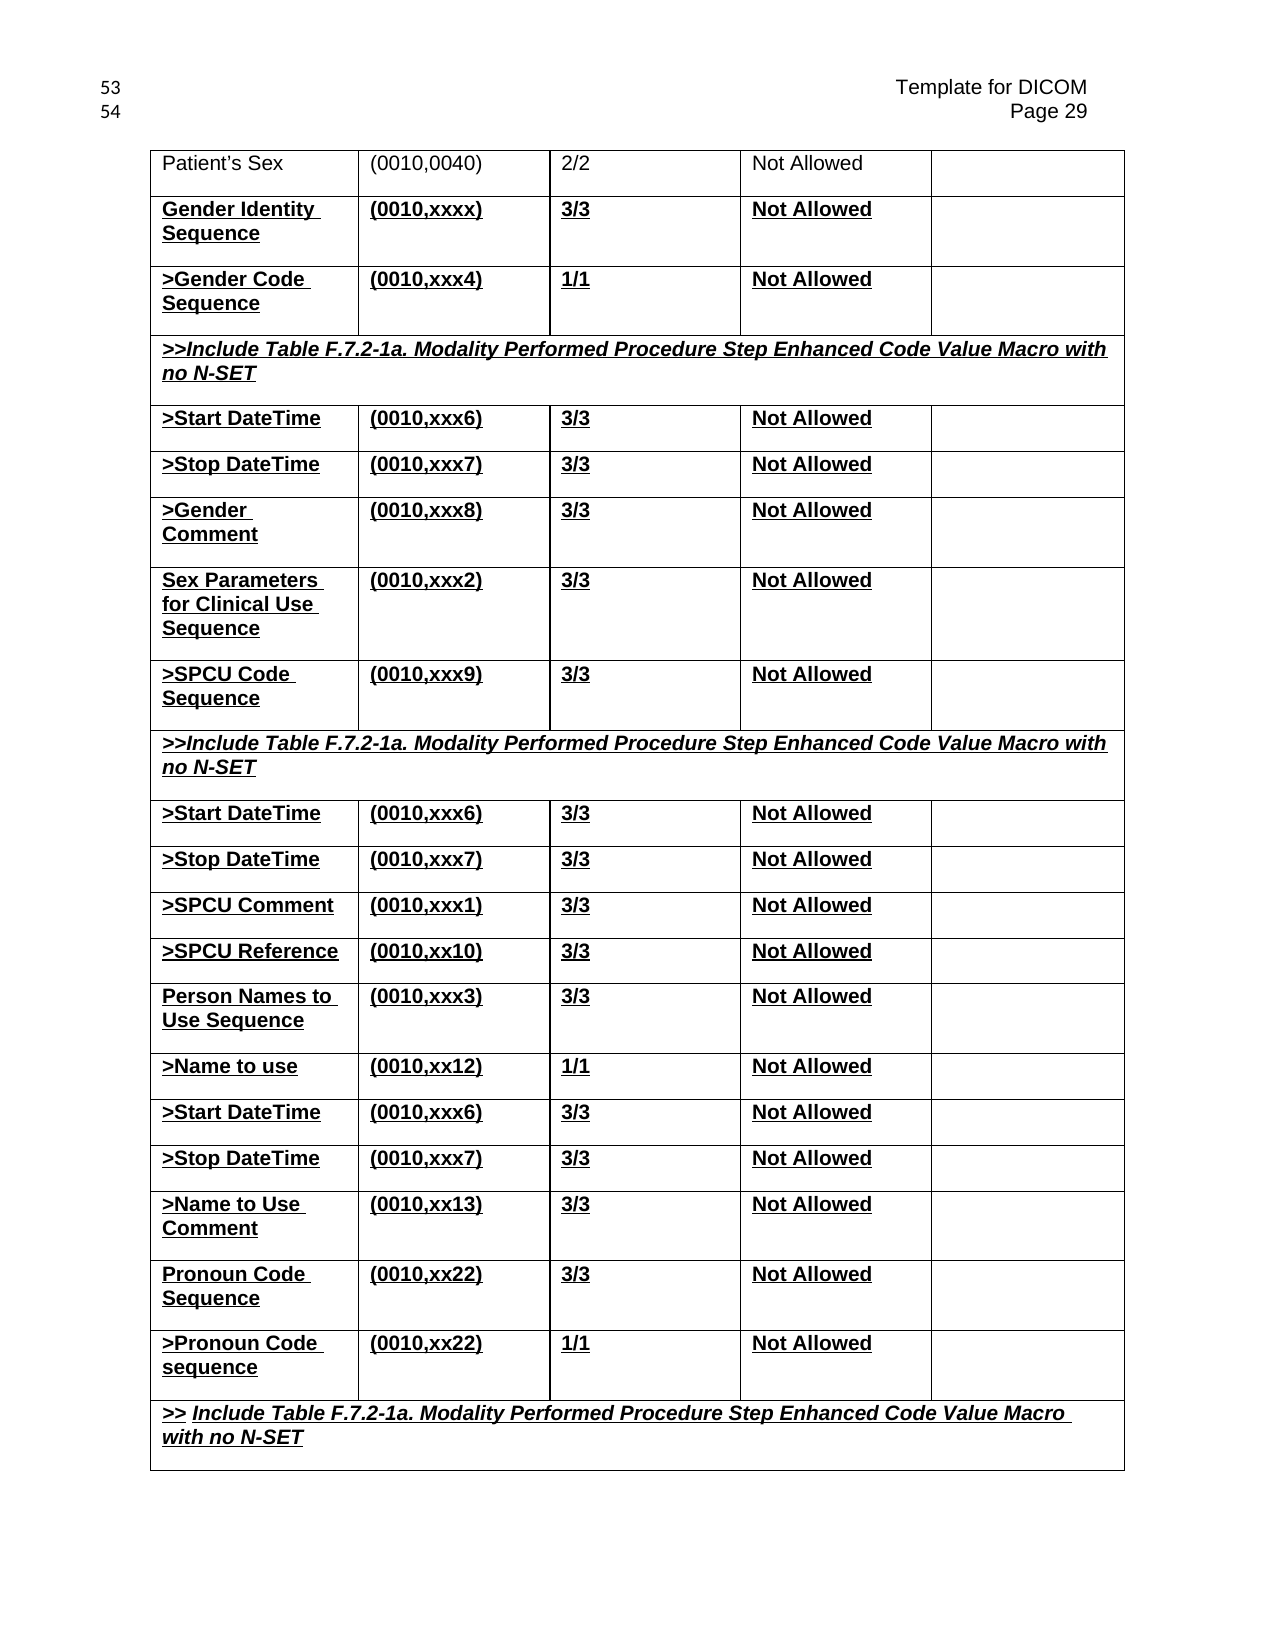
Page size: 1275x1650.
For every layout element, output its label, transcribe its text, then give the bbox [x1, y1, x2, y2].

table_cell Not Allowed [741, 847, 931, 892]
table_cell Gender Identity Sequence [151, 197, 358, 266]
table_cell (0010,xxx7) [359, 452, 549, 497]
table_cell 3/3 [551, 847, 740, 892]
table_cell 1/1 [551, 1331, 740, 1400]
table_cell (0010,xx13) [359, 1192, 549, 1260]
table_cell 3/3 [551, 939, 740, 983]
table_cell Not Allowed [741, 1146, 931, 1191]
table_cell (0010,xxx3) [359, 984, 549, 1053]
table_cell Person Names to Use Sequence [151, 984, 358, 1053]
table_cell [932, 151, 1124, 196]
table_cell Not Allowed [741, 893, 931, 937]
table_cell Not Allowed [741, 1100, 931, 1145]
table_cell [932, 847, 1124, 892]
table_cell [932, 1100, 1124, 1145]
table_cell >Start DateTime [151, 406, 358, 451]
table_cell (0010,0040) [359, 151, 549, 196]
table_cell 3/3 [551, 1261, 740, 1330]
table_cell Not Allowed [741, 568, 931, 660]
table_cell Not Allowed [741, 267, 931, 335]
table_cell [932, 197, 1124, 266]
table_cell Not Allowed [741, 452, 931, 497]
table_cell 3/3 [551, 1146, 740, 1191]
table_cell 1/1 [551, 1054, 740, 1099]
table_cell Not Allowed [741, 1331, 931, 1400]
table_cell [932, 661, 1124, 730]
table_cell Not Allowed [741, 151, 931, 196]
table_cell (0010,xx12) [359, 1054, 549, 1099]
table_cell 3/3 [551, 893, 740, 937]
table_cell Not Allowed [741, 197, 931, 266]
table_cell (0010,xxx8) [359, 498, 549, 567]
table_cell >Gender Comment [151, 498, 358, 567]
table_cell [932, 498, 1124, 567]
table_cell 3/3 [551, 984, 740, 1053]
table_cell >SPCU Reference [151, 939, 358, 983]
table_cell [932, 801, 1124, 846]
table_cell 3/3 [551, 661, 740, 730]
table_cell Sex Parameters for Clinical Use Sequence [151, 568, 358, 660]
table_cell 3/3 [551, 1100, 740, 1145]
table_cell (0010,xxx9) [359, 661, 549, 730]
table_cell [932, 1192, 1124, 1260]
table_cell >Name to use [151, 1054, 358, 1099]
table_cell [932, 939, 1124, 983]
table_cell [932, 568, 1124, 660]
table_cell [932, 1261, 1124, 1330]
table_cell [932, 267, 1124, 335]
table_cell 3/3 [551, 452, 740, 497]
table_cell >Stop DateTime [151, 452, 358, 497]
table_cell >>Include Table F.7.2-1a. Modality Performed Procedure Step Enhanced Code Value Macro with no N-SET [151, 336, 1124, 405]
table_cell 3/3 [551, 197, 740, 266]
table_cell Not Allowed [741, 1261, 931, 1330]
table_cell (0010,xxxx) [359, 197, 549, 266]
table_cell 2/2 [551, 151, 740, 196]
table_cell 3/3 [551, 1192, 740, 1260]
table_cell >Stop DateTime [151, 1146, 358, 1191]
table_cell Not Allowed [741, 1192, 931, 1260]
table_cell (0010,xx22) [359, 1331, 549, 1400]
table_cell (0010,xx22) [359, 1261, 549, 1330]
table_cell (0010,xxx6) [359, 801, 549, 846]
table_cell >Pronoun Code sequence [151, 1331, 358, 1400]
table_cell (0010,xx10) [359, 939, 549, 983]
table_cell 3/3 [551, 498, 740, 567]
table_cell Patient’s Sex [151, 151, 358, 196]
table_cell [932, 452, 1124, 497]
table_cell (0010,xxx2) [359, 568, 549, 660]
table_cell 3/3 [551, 568, 740, 660]
table_cell (0010,xxx6) [359, 1100, 549, 1145]
table_cell Not Allowed [741, 939, 931, 983]
table_cell >SPCU Comment [151, 893, 358, 937]
table_cell >Stop DateTime [151, 847, 358, 892]
table_cell >Gender Code Sequence [151, 267, 358, 335]
table_cell 1/1 [551, 267, 740, 335]
table_cell (0010,xxx1) [359, 893, 549, 937]
table_cell >SPCU Code Sequence [151, 661, 358, 730]
table_cell Pronoun Code Sequence [151, 1261, 358, 1330]
table_cell >Start DateTime [151, 801, 358, 846]
table_cell (0010,xxx6) [359, 406, 549, 451]
table_cell (0010,xxx4) [359, 267, 549, 335]
table_cell [932, 893, 1124, 937]
table_cell 3/3 [551, 801, 740, 846]
table_cell [932, 1146, 1124, 1191]
table_cell 3/3 [551, 406, 740, 451]
table_cell [932, 984, 1124, 1053]
table_cell >>Include Table F.7.2-1a. Modality Performed Procedure Step Enhanced Code Value Macro with no N-SET [151, 731, 1124, 800]
table_cell (0010,xxx7) [359, 1146, 549, 1191]
table_cell Not Allowed [741, 984, 931, 1053]
table_cell [932, 1054, 1124, 1099]
table_cell >> Include Table F.7.2-1a. Modality Performed Procedure Step Enhanced Code Value Macro with no N-SET [151, 1401, 1124, 1470]
table_cell [932, 1331, 1124, 1400]
table_cell >Start DateTime [151, 1100, 358, 1145]
table_cell Not Allowed [741, 801, 931, 846]
table_cell Not Allowed [741, 498, 931, 567]
table_cell (0010,xxx7) [359, 847, 549, 892]
table_cell Not Allowed [741, 406, 931, 451]
table_cell Not Allowed [741, 1054, 931, 1099]
table_cell Not Allowed [741, 661, 931, 730]
table_cell >Name to Use Comment [151, 1192, 358, 1260]
table_cell [932, 406, 1124, 451]
